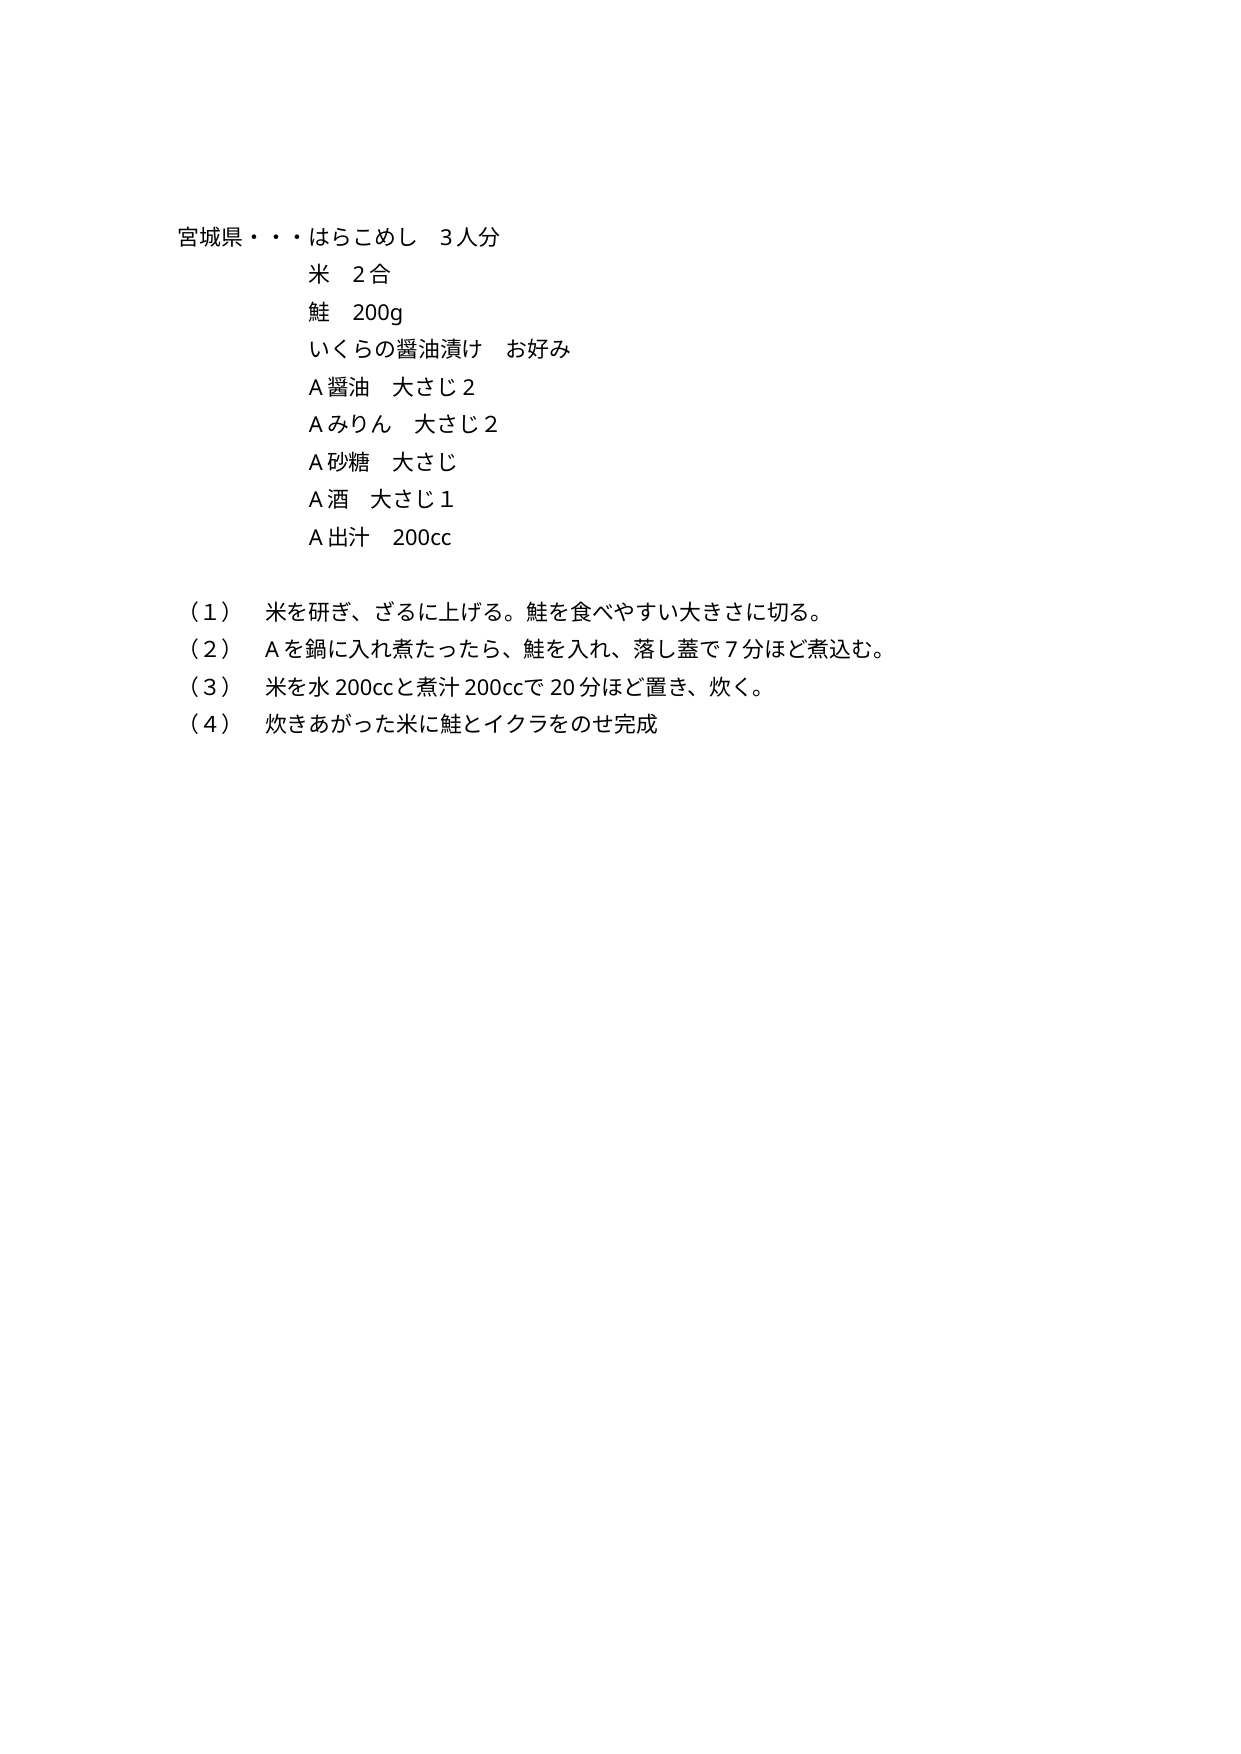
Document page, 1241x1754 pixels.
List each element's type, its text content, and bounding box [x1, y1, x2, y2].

text （４） 炊きあがった米に鮭とイクラをのせ完成 [177, 704, 1063, 742]
text 鮭 200g [177, 292, 1063, 329]
text A醤油 大さじ2 [177, 367, 1063, 404]
text A砂糖 大さじ [177, 442, 1063, 479]
text Aみりん 大さじ２ [177, 404, 1063, 442]
text （２） Aを鍋に入れ煮たったら、鮭を入れ、落し蓋で7分ほど煮込む。 [177, 629, 1063, 667]
text A酒 大さじ１ [177, 479, 1063, 517]
text 宮城県・・・はらこめし 3人分 [177, 217, 1063, 254]
text A出汁 200㏄ [177, 517, 1063, 554]
text （１） 米を研ぎ、ざるに上げる。鮭を食べやすい大きさに切る。 [177, 592, 1063, 629]
text （３） 米を水200㏄と煮汁200㏄で20分ほど置き、炊く。 [177, 667, 1063, 704]
text いくらの醤油漬け お好み [177, 329, 1063, 367]
text 米 2合 [177, 254, 1063, 292]
